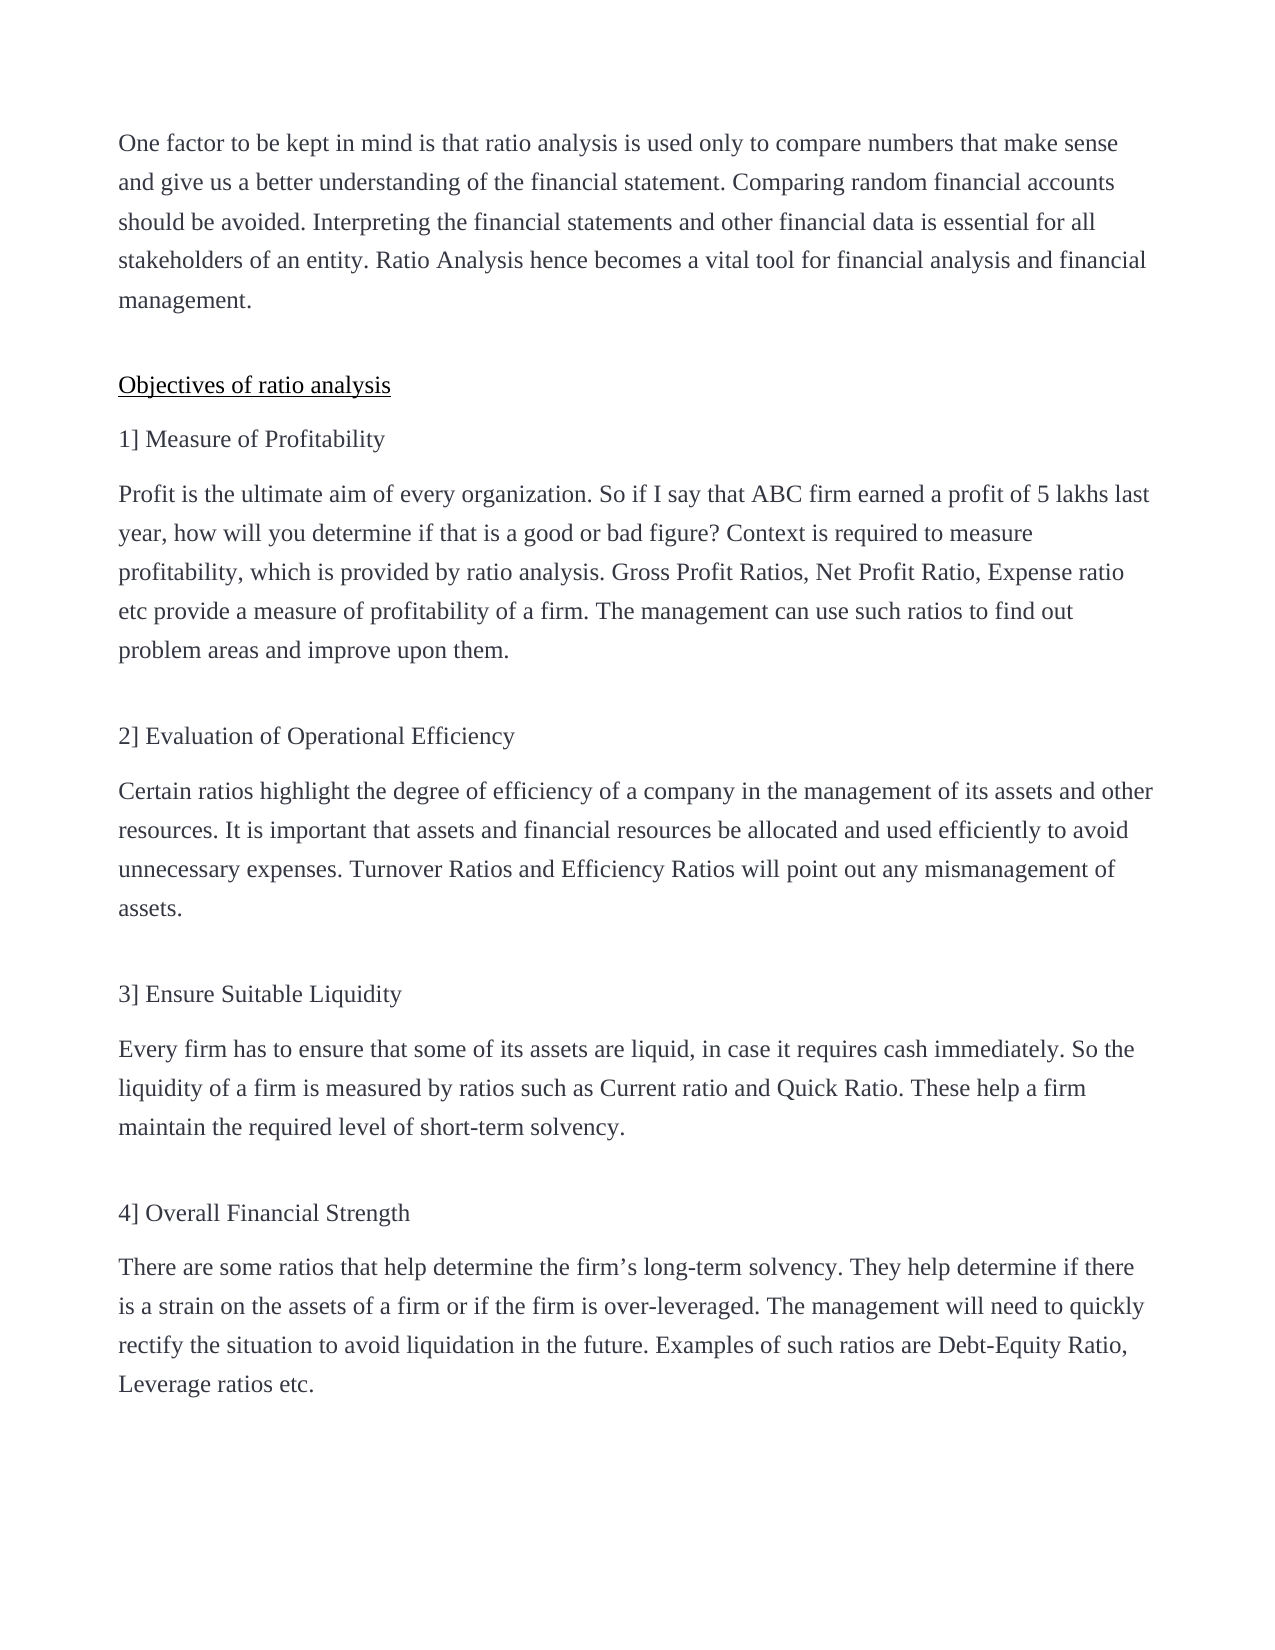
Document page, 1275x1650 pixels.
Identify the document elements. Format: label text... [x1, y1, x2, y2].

subtitle 3] Ensure Suitable Liquidity [118, 969, 1157, 1008]
text Profit is the ultimate aim of every organization. So if I say that ABC firm earned a profit of 5 lakhs last year, how will you determine if that is a good or bad figure? Context is required to measure profitability, which is provided by ratio analysis. Gross Profit Ratios, Net Profit Ratio, Expense ratio etc provide a measure of profitability of a firm. The management can use such ratios to find out problem areas and improve upon them. [118, 469, 1157, 664]
text Certain ratios highlight the degree of efficiency of a company in the management of its assets and other resources. It is important that assets and financial resources be allocated and used efficiently to avoid unnecessary expenses. Turnover Ratios and Efficiency Ratios will point out any mismanagement of assets. [118, 766, 1157, 922]
text One factor to be kept in mind is that ratio analysis is used only to compare numbers that make sense and give us a better understanding of the financial statement. Comparing random financial accounts should be avoided. Interpreting the financial statements and other financial data is essential for all stakeholders of an entity. Ratio Analysis hence becomes a vital tool for financial analysis and financial management. [118, 118, 1157, 313]
subtitle Objectives of ratio analysis [118, 360, 1157, 399]
text Every firm has to ensure that some of its assets are liquid, in case it requires cash immediately. So the liquidity of a firm is measured by ratios such as Current ratio and Quick Ratio. These help a firm maintain the required level of short-term solvency. [118, 1023, 1157, 1141]
subtitle 4] Overall Financial Strength [118, 1187, 1157, 1226]
subtitle 2] Evaluation of Operational Efficiency [118, 711, 1157, 750]
subtitle 1] Measure of Profitability [118, 414, 1157, 453]
